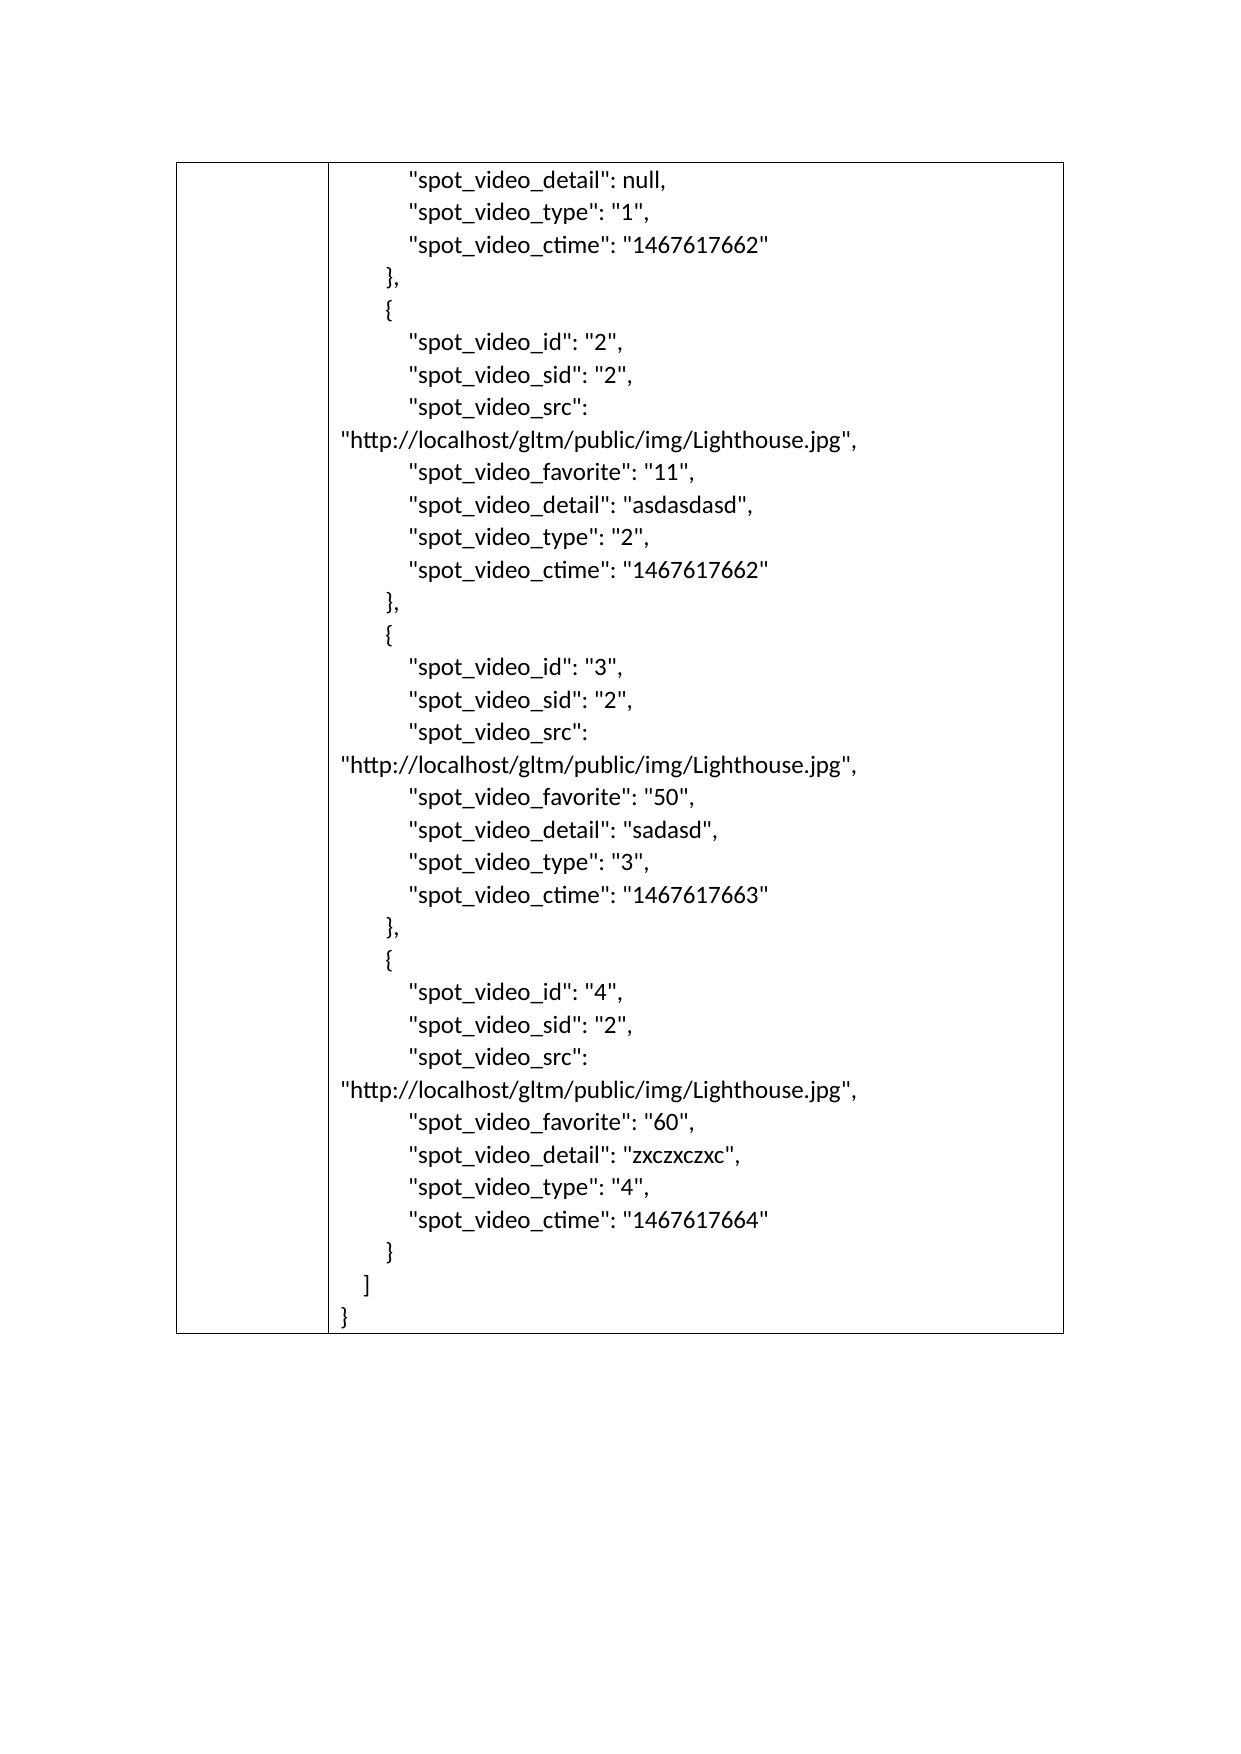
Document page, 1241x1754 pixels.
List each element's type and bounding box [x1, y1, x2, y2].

table_cell [329, 163, 1063, 1333]
